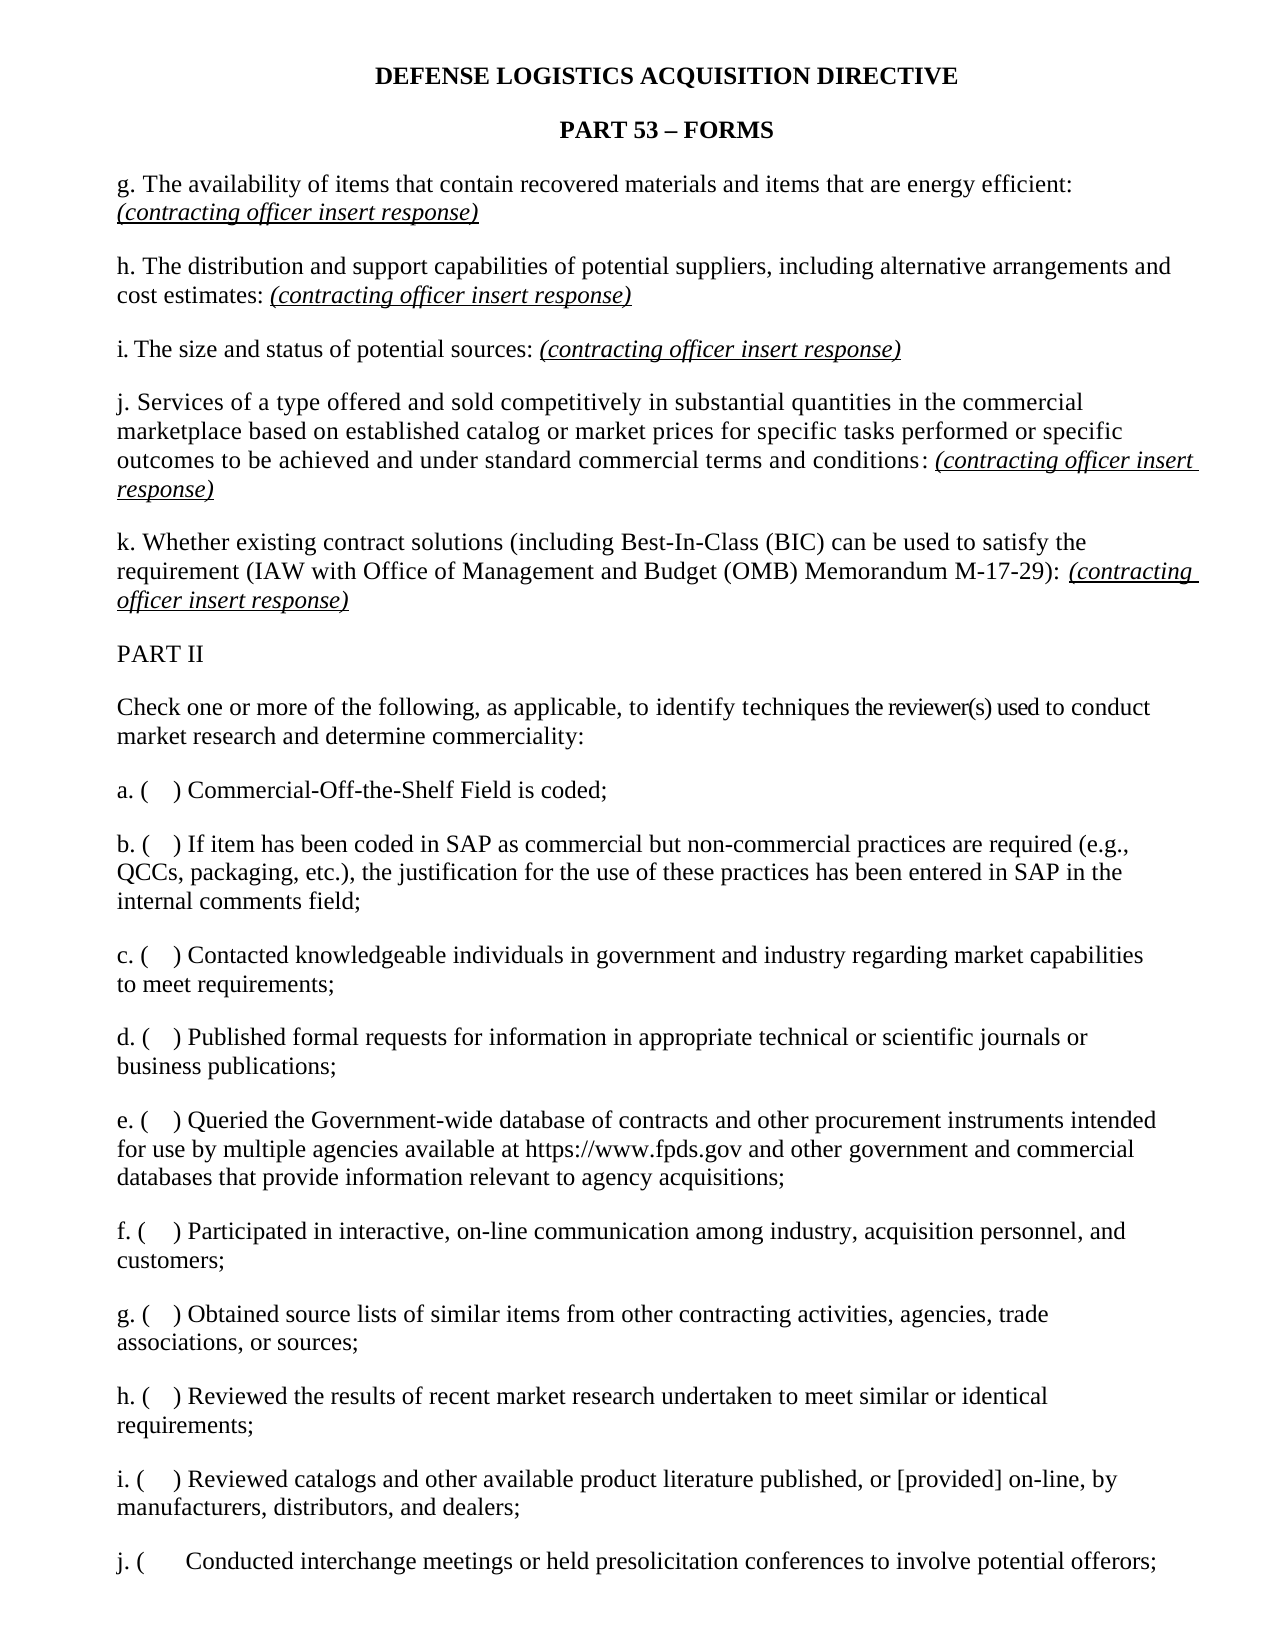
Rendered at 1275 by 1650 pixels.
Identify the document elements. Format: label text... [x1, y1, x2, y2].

text a. ( ) Commercial-Off-the-Shelf Field is coded; [117, 775, 1166, 804]
text i. The size and status of potential sources: (contracting officer insert response) [117, 334, 1203, 362]
text g. ( ) Obtained source lists of similar items from other contracting activities, agencies, trade associations, or sources; [117, 1299, 1166, 1356]
text b. ( ) If item has been coded in SAP as commercial but non-commercial practices are required (e.g., QCCs, packaging, etc.), the justification for the use of these practices has been entered in SAP in the internal comments field; [117, 829, 1166, 915]
text j. Services of a type offered and sold competitively in substantial quantities in the commercial marketplace based on established catalog or market prices for specific tasks performed or specific outcomes to be achieved and under standard commercial terms and conditions: (contracting officer insert response) [117, 387, 1203, 502]
text j. ( Conducted interchange meetings or held presolicitation conferences to involve potential offerors; [117, 1546, 1166, 1575]
text i. ( ) Reviewed catalogs and other available product literature published, or [provided] on-line, by manufacturers, distributors, and dealers; [117, 1464, 1166, 1521]
text e. ( ) Queried the Government-wide database of contracts and other procurement instruments intended for use by multiple agencies available at https://www.fpds.gov and other government and commercial databases that provide information relevant to agency acquisitions; [117, 1105, 1166, 1191]
text PART II [117, 639, 1219, 667]
text h. The distribution and support capabilities of potential suppliers, including alternative arrangements and cost estimates: (contracting officer insert response) [117, 251, 1203, 309]
text d. ( ) Published formal requests for information in appropriate technical or scientific journals or business publications; [117, 1022, 1166, 1080]
text g. The availability of items that contain recovered materials and items that are energy efficient: (contracting officer insert response) [117, 169, 1203, 226]
text f. ( ) Participated in interactive, on-line communication among industry, acquisition personnel, and customers; [117, 1216, 1166, 1274]
text Check one or more of the following, as applicable, to identify techniques the reviewer(s) used to conduct market research and determine commerciality: [117, 692, 1219, 750]
text h. ( ) Reviewed the results of recent market research undertaken to meet similar or identical requirements; [117, 1381, 1166, 1439]
text c. ( ) Contacted knowledgeable individuals in government and industry regarding market capabilities to meet requirements; [117, 940, 1166, 997]
text k. Whether existing contract solutions (including Best-In-Class (BIC) can be used to satisfy the requirement (IAW with Office of Management and Budget (OMB) Memorandum M-17-29): (contracting officer insert response) [117, 527, 1203, 614]
